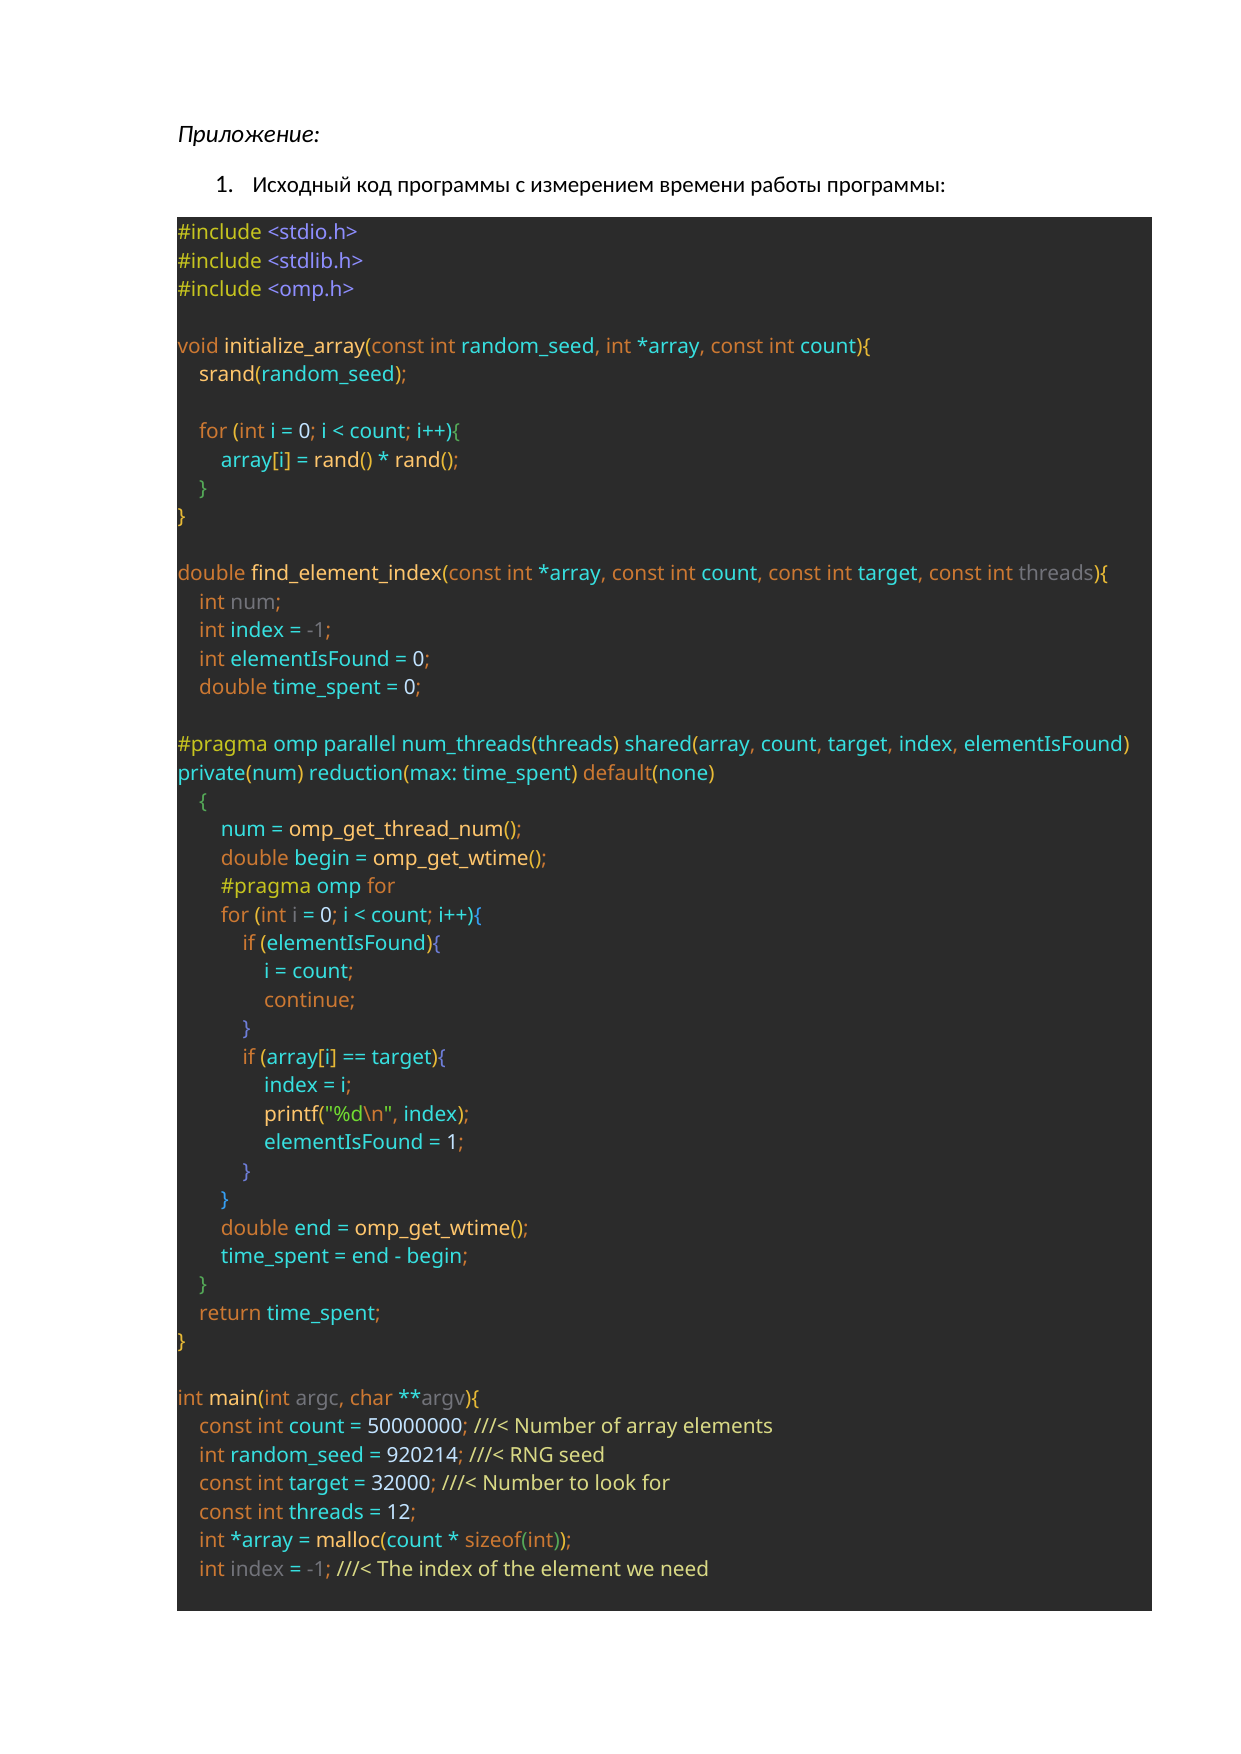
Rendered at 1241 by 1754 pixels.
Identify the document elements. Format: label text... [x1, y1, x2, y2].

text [177, 217, 1152, 1611]
text Приложение: [177, 118, 1152, 149]
list Исходный код программы с измерением времени работы программы: [215, 168, 1152, 198]
